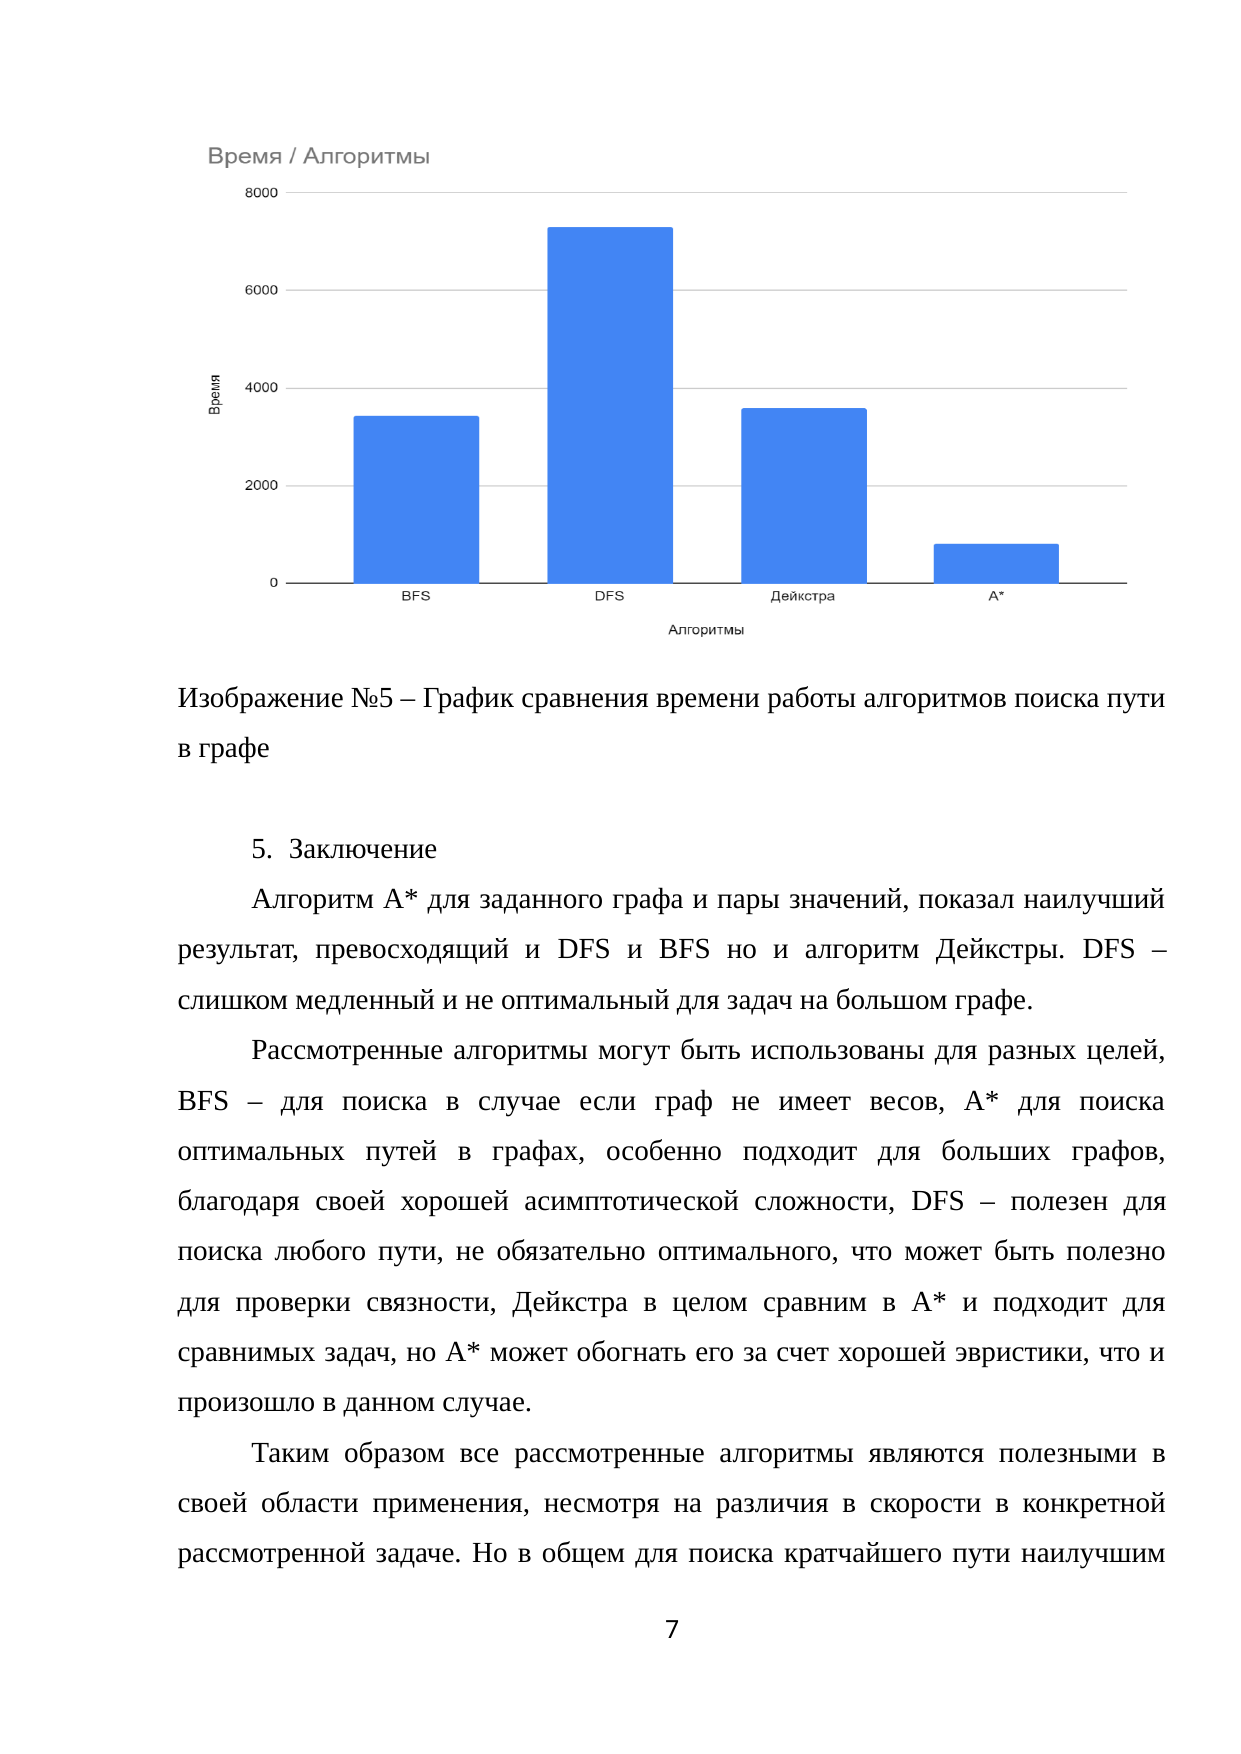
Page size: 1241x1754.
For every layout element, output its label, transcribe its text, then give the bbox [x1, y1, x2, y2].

text Изображение №5 – График сравнения времени работы алгоритмов поиска пути в графе [177, 680, 1167, 764]
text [177, 1435, 1167, 1569]
picture [177, 118, 1157, 664]
text Алгоритм А* для заданного графа и пары значений, показал наилучший результат, превосходящий и DFS и BFS но и алгоритм Дейкстры. DFS – слишком медленный и не оптимальный для задач на большом графе. [177, 881, 1167, 1016]
text Рассмотренные алгоритмы могут быть использованы для разных целей, BFS – для поиска в случае если граф не имеет весов, А* для поиска оптимальных путей в графах, особенно подходит для больших графов, благодаря своей хорошей асимптотической сложности, DFS – полезен для поиска любого пути, не обязательно оптимального, что может быть полезно для проверки связности, Дейкстра в целом сравним в А* и подходит для сравнимых задач, но А* может обогнать его за счет хорошей эвристики, что и произошло в данном случае. [177, 1032, 1167, 1418]
list Заключение [251, 831, 1167, 864]
